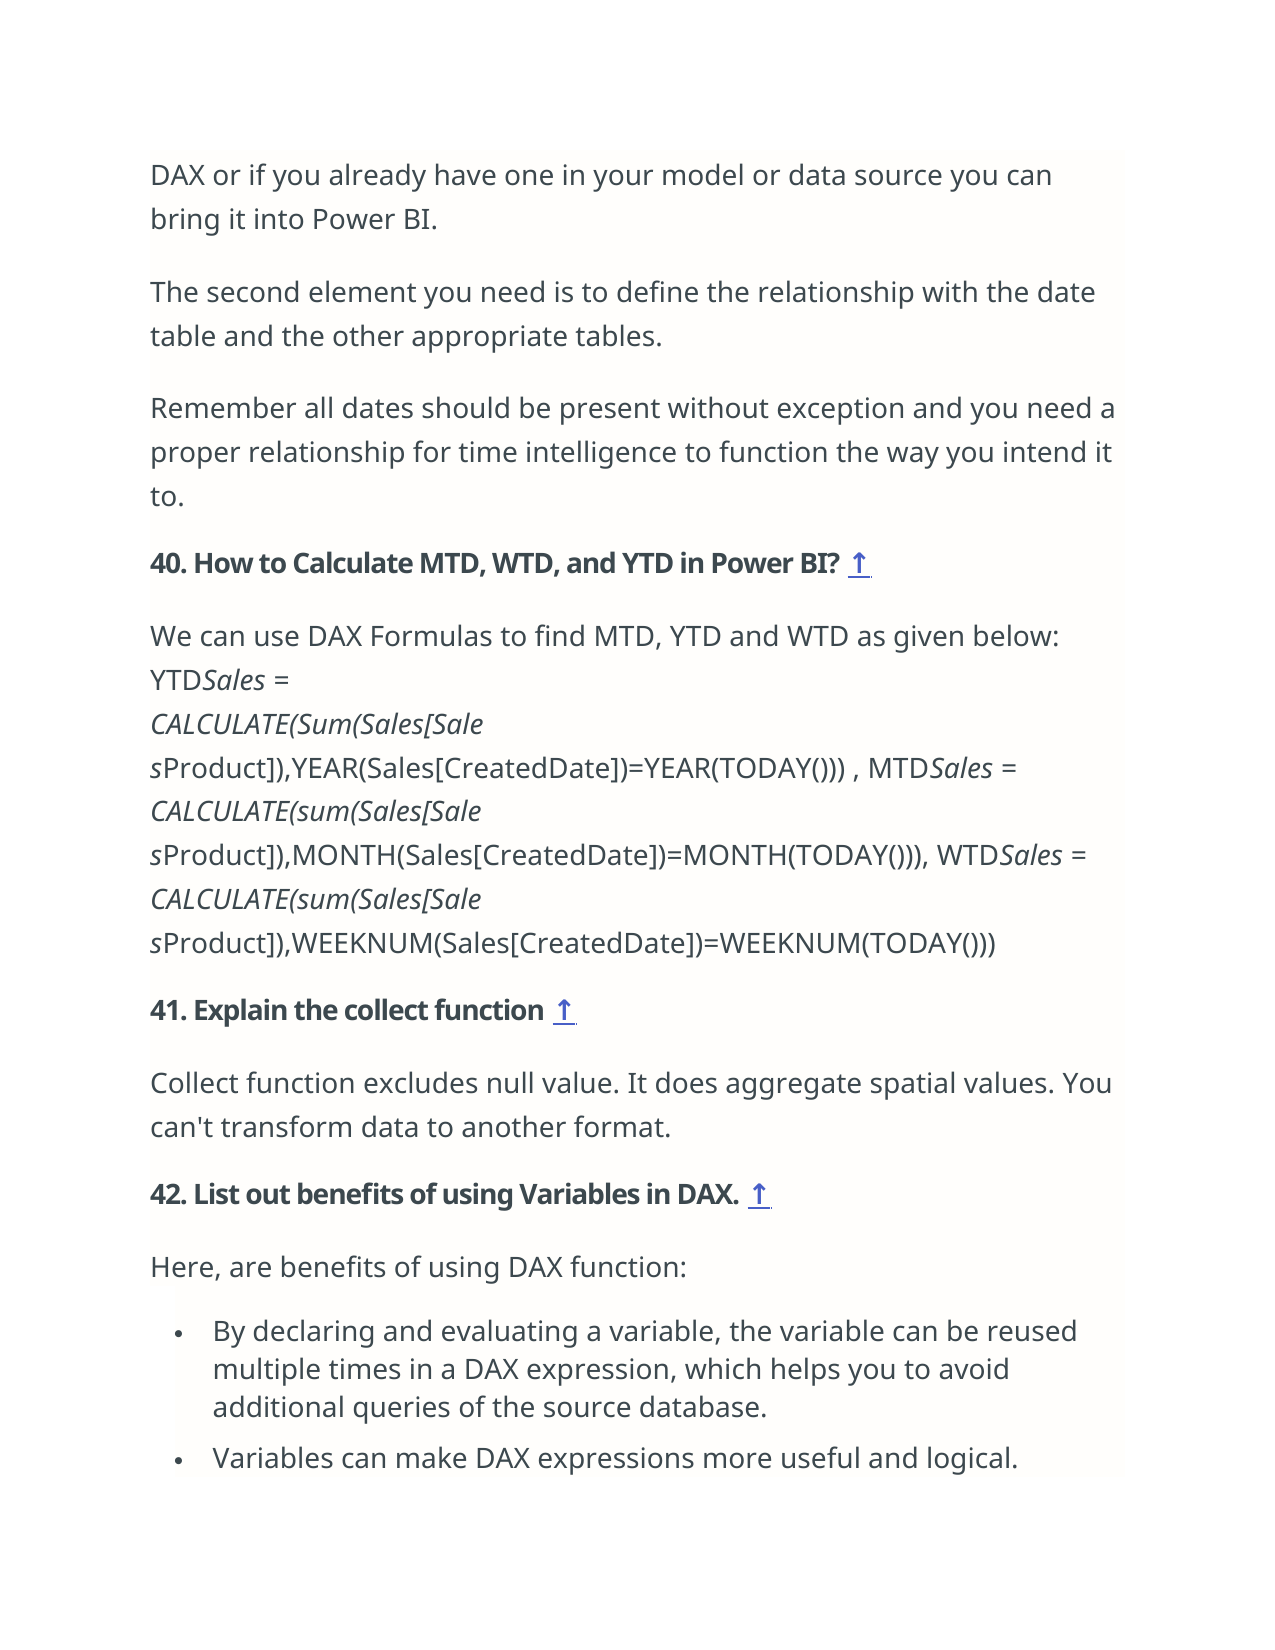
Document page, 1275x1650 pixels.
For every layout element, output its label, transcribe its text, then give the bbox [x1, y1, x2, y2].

text Here, are benefits of using DAX function: [150, 1242, 1125, 1286]
text Remember all dates should be present without exception and you need a proper relationship for time intelligence to function the way you intend it to. [150, 383, 1125, 514]
text 42. List out benefits of using Variables in DAX. ↑ [150, 1174, 1125, 1213]
text We can use DAX Formulas to find MTD, YTD and WTD as given below: YTDSales = CALCULATE(Sum(Sales[SalesProduct]),YEAR(Sales[CreatedDate])=YEAR(TODAY())) , MTDSales = CALCULATE(sum(Sales[SalesProduct]),MONTH(Sales[CreatedDate])=MONTH(TODAY())), WTDSales = CALCULATE(sum(Sales[SalesProduct]),WEEKNUM(Sales[CreatedDate])=WEEKNUM(TODAY())) [150, 611, 1125, 961]
text 41. Explain the collect function ↑ [150, 990, 1125, 1029]
text 40. How to Calculate MTD, WTD, and YTD in Power BI? ↑ [150, 544, 1125, 582]
text Collect function excludes null value. It does aggregate spatial values. You can't transform data to another format. [150, 1058, 1125, 1145]
list By declaring and evaluating a variable, the variable can be reused multiple times in a DAX expression, which helps you to avoid additional queries of the source database. [175, 1311, 1125, 1426]
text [150, 150, 1125, 237]
text The second element you need is to define the relationship with the date table and the other appropriate tables. [150, 267, 1125, 354]
list Variables can make DAX expressions more useful and logical. [175, 1438, 1125, 1477]
